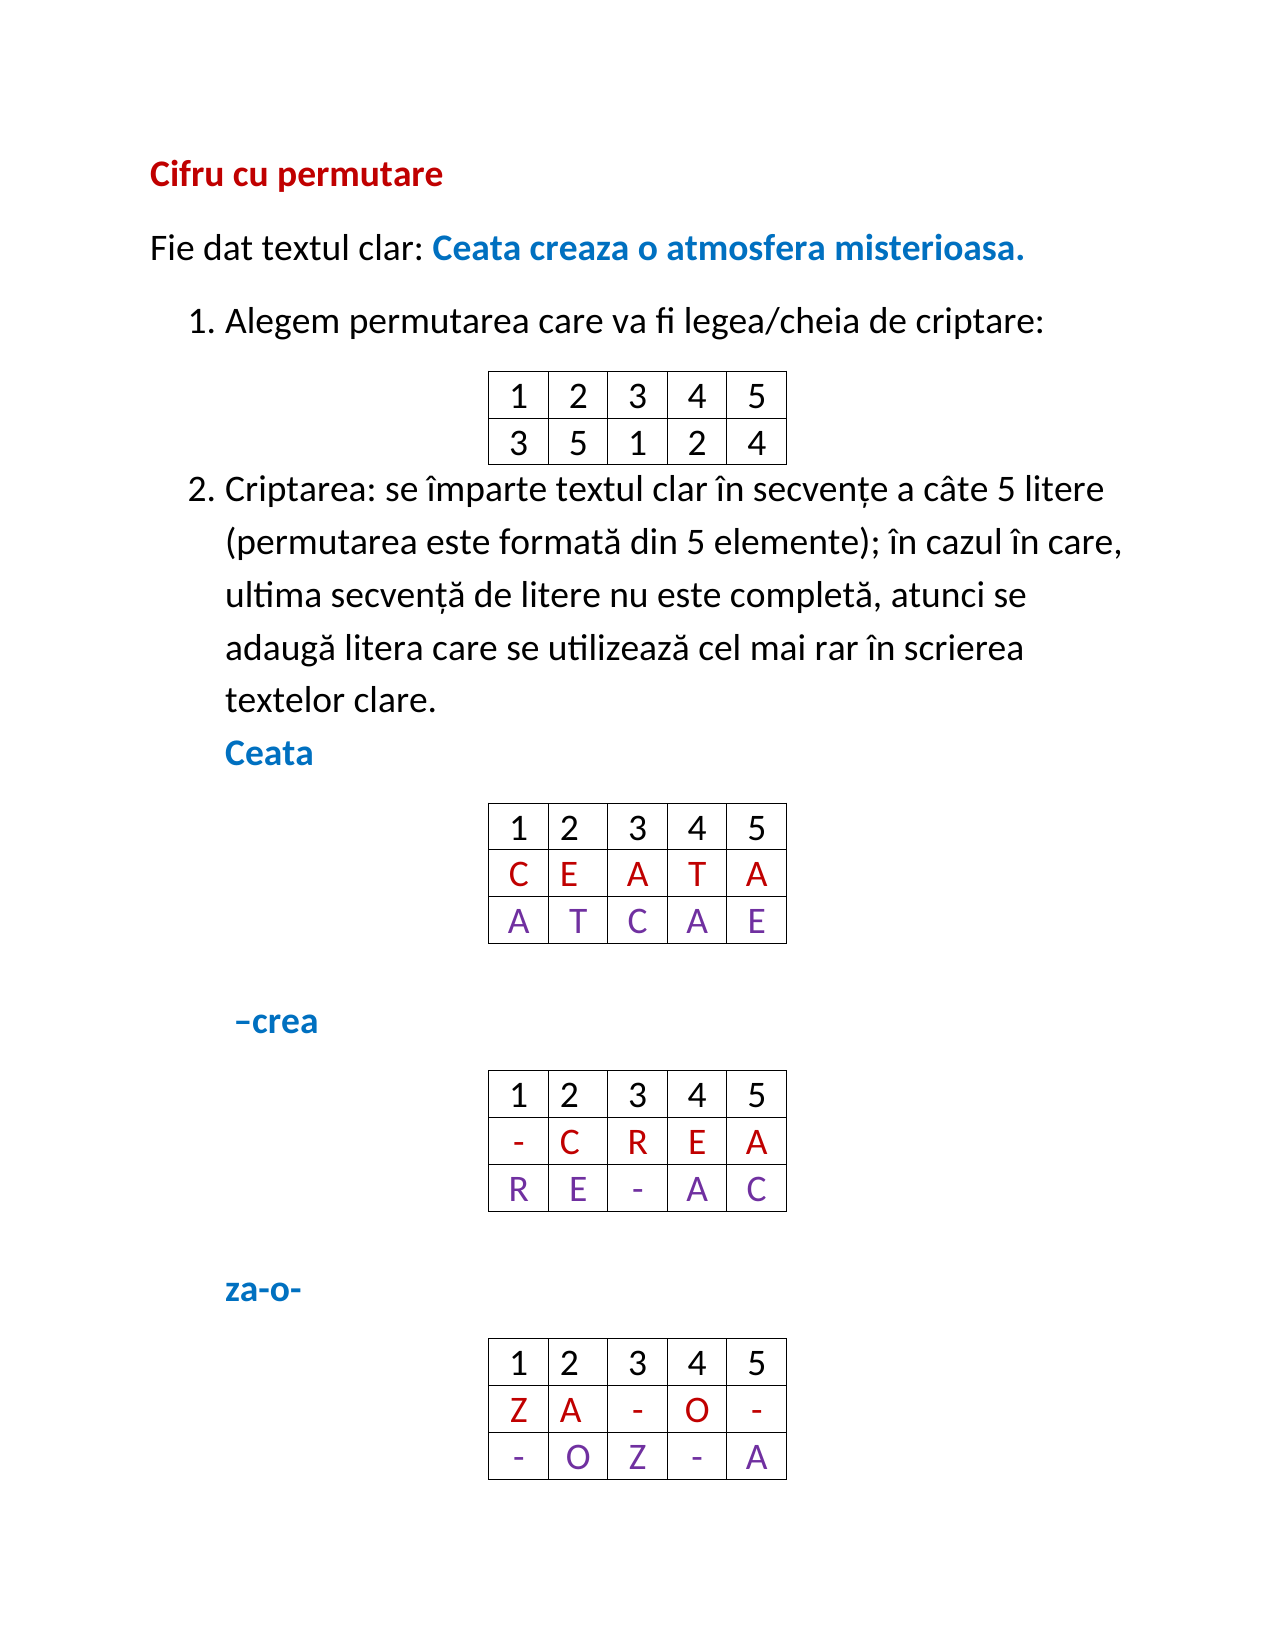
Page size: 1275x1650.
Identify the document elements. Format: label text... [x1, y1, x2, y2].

table_cell E [549, 1165, 607, 1211]
table_cell E [727, 897, 786, 943]
list Alegem permutarea care va fi legea/cheia de criptare: [187, 297, 1125, 343]
table_cell - [489, 1118, 548, 1164]
table_cell C [727, 1165, 786, 1211]
table_cell C [608, 897, 667, 943]
table_header 5 [727, 1071, 786, 1117]
table_header 2 [549, 1339, 607, 1385]
table_cell A [489, 897, 548, 943]
table_header 5 [727, 372, 786, 417]
table_cell C [489, 850, 548, 896]
text Cifru cu permutare [150, 150, 1125, 196]
table_cell A [727, 850, 786, 896]
table_cell - [668, 1433, 726, 1479]
table_header 4 [668, 1071, 726, 1117]
table_cell C [549, 1118, 607, 1164]
table_cell A [668, 1165, 726, 1211]
table_cell - [608, 1386, 667, 1432]
table_header 4 [668, 1339, 726, 1385]
table_header 3 [608, 804, 667, 849]
table_header 2 [549, 804, 607, 849]
table_cell R [489, 1165, 548, 1211]
table_cell O [549, 1433, 607, 1479]
table_cell Z [489, 1386, 548, 1432]
table_cell 2 [668, 419, 726, 464]
table_header 2 [549, 1071, 607, 1117]
table_header 3 [608, 1071, 667, 1117]
table_cell 5 [549, 419, 607, 464]
table_header 1 [489, 1339, 548, 1385]
list za-o- [225, 1265, 1125, 1311]
table_cell - [608, 1165, 667, 1211]
table_header 5 [727, 1339, 786, 1385]
table_header 3 [608, 372, 667, 417]
list –crea [225, 997, 1125, 1043]
table_cell A [549, 1386, 607, 1432]
table_header 2 [549, 372, 607, 417]
table_cell 1 [608, 419, 667, 464]
table_cell A [668, 897, 726, 943]
table_cell O [668, 1386, 726, 1432]
table_cell E [549, 850, 607, 896]
table_header 1 [489, 1071, 548, 1117]
table_header 1 [489, 804, 548, 849]
table_cell A [608, 850, 667, 896]
table_cell E [668, 1118, 726, 1164]
text Fie dat textul clar: Ceata creaza o atmosfera misterioasa. [150, 223, 1125, 269]
table_header 5 [727, 804, 786, 849]
table_cell A [727, 1433, 786, 1479]
table_header 1 [489, 372, 548, 417]
table_cell T [549, 897, 607, 943]
table_cell T [668, 850, 726, 896]
list Criptarea: se împarte textul clar în secvențe a câte 5 litere (permutarea este formată din 5 elemente); în cazul în care, ultima secvență de litere nu este completă, atunci se adaugă litera care se utilizează cel mai rar în scrierea textelor clare. [187, 465, 1125, 722]
table_cell A [727, 1118, 786, 1164]
list Ceata [225, 729, 1125, 775]
table_cell Z [608, 1433, 667, 1479]
table_header 3 [608, 1339, 667, 1385]
table_cell - [727, 1386, 786, 1432]
table_cell - [489, 1433, 548, 1479]
table_cell 3 [489, 419, 548, 464]
table_cell R [608, 1118, 667, 1164]
table_cell 4 [727, 419, 786, 464]
table_header 4 [668, 372, 726, 417]
table_header 4 [668, 804, 726, 849]
